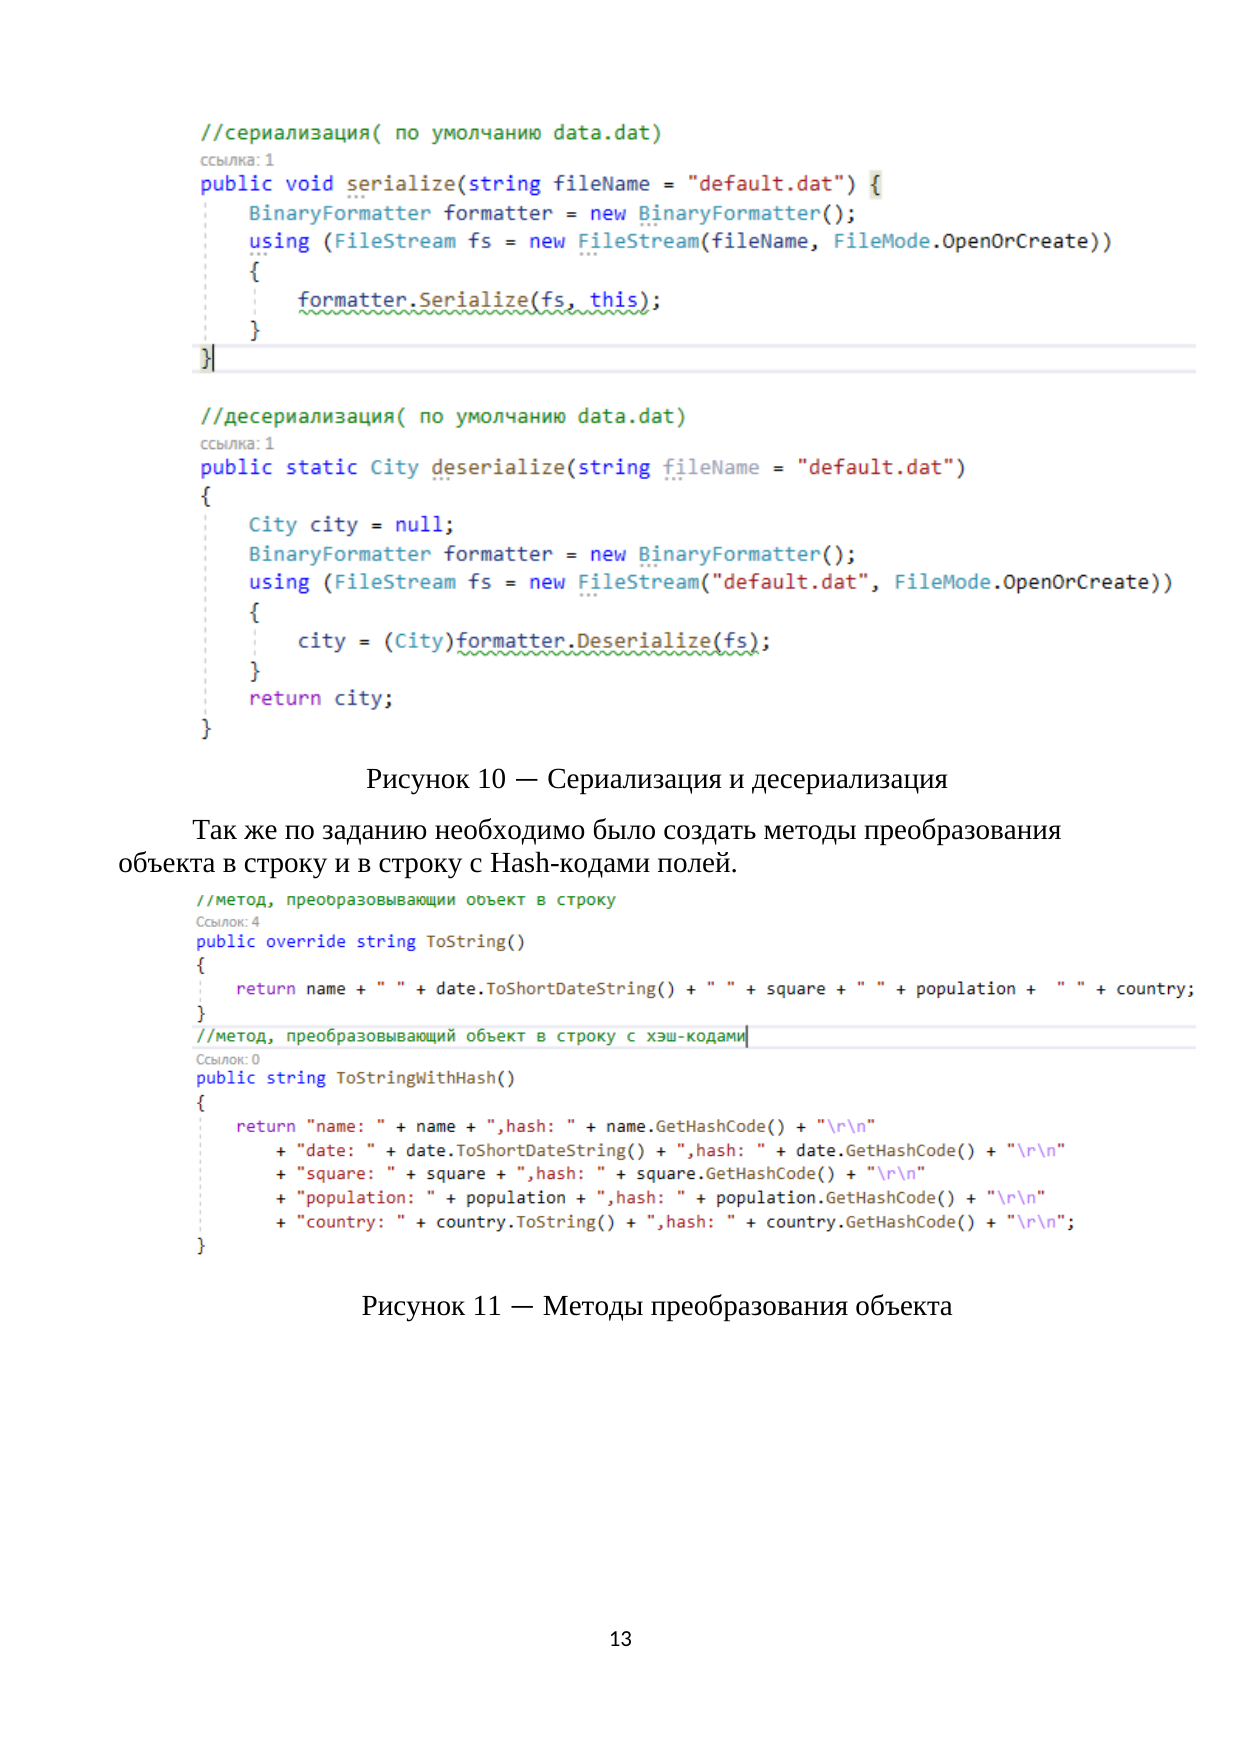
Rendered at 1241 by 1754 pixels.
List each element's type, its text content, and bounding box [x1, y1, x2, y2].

text Рисунок 11 — Методы преобразования объекта [118, 1287, 1122, 1323]
picture [192, 895, 1196, 1271]
text Рисунок 10 — Сериализация и десериализация [118, 760, 1122, 795]
text Так же по заданию необходимо было создать методы преобразования объекта в строку и в строку с Hash-кодами полей. [118, 812, 1122, 879]
picture [192, 118, 1196, 744]
